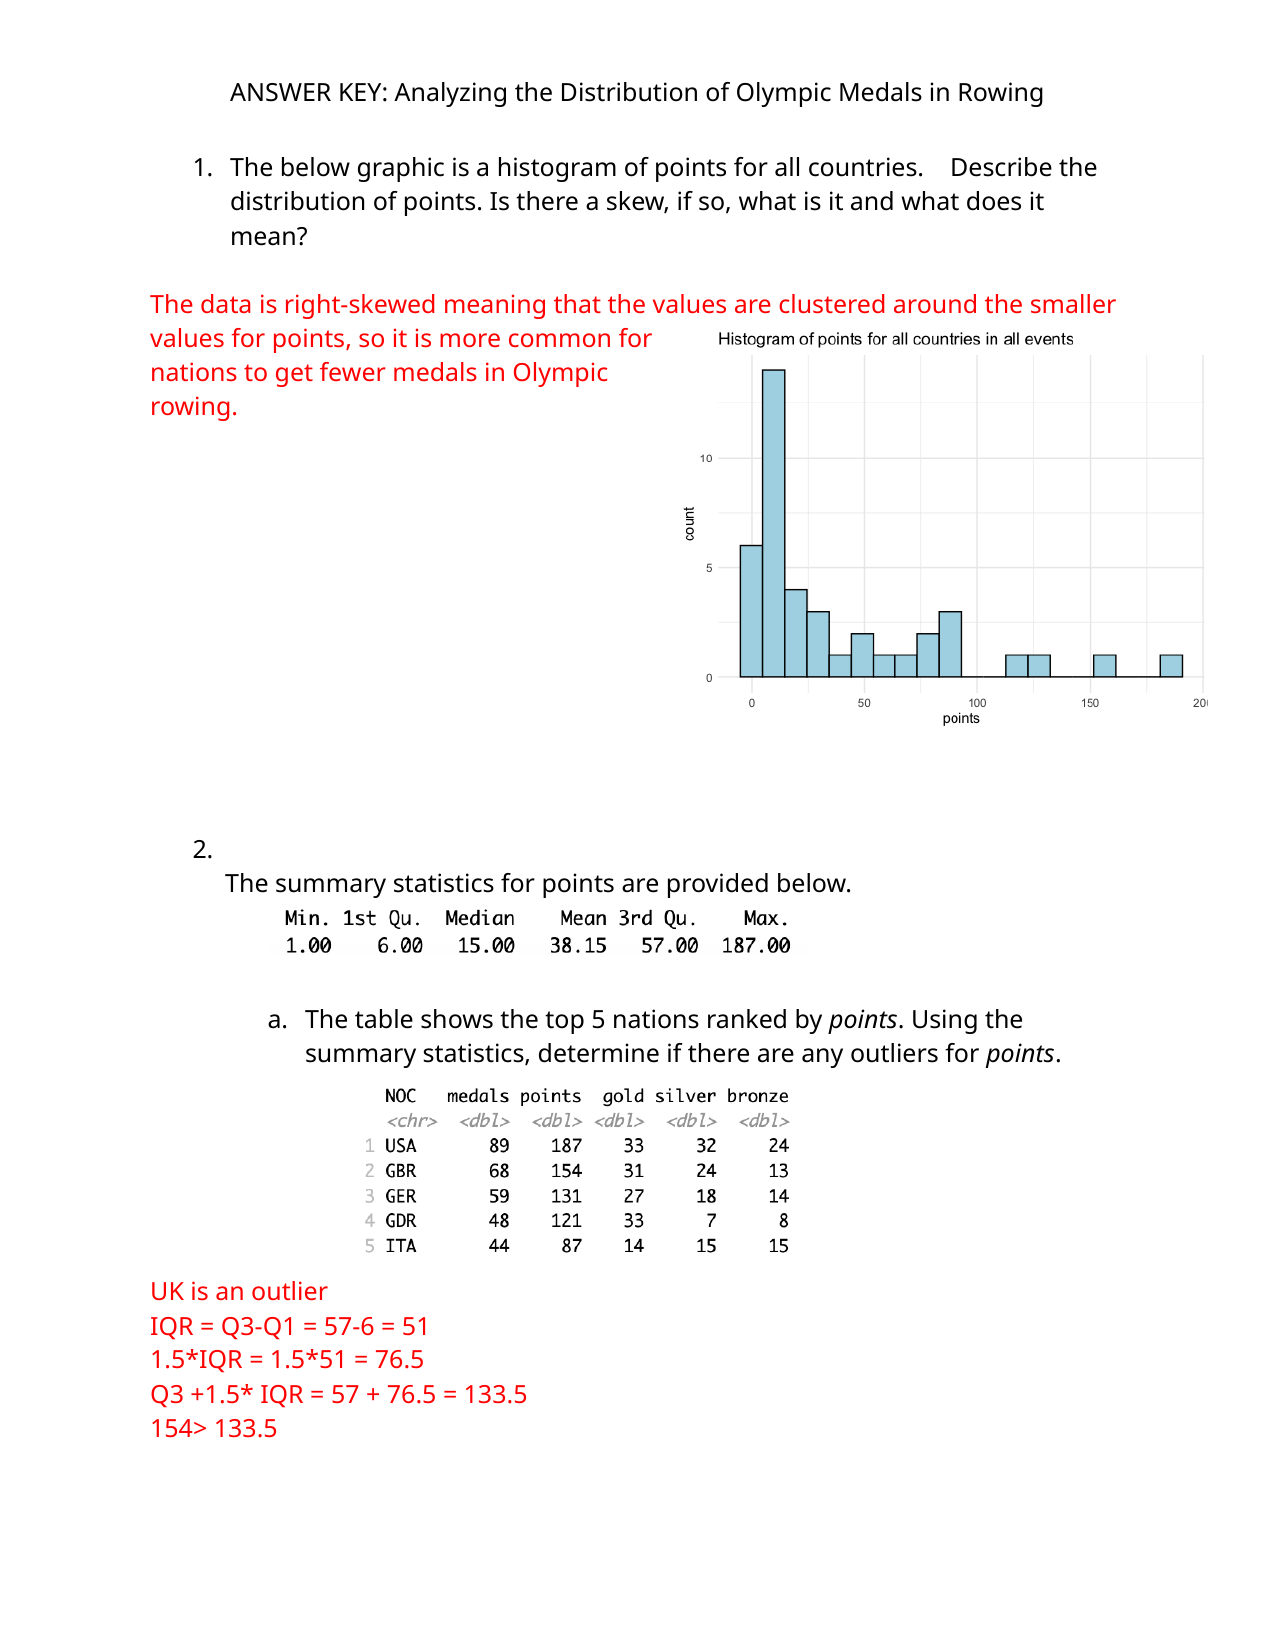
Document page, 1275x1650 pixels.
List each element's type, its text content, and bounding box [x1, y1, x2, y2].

text UK is an outlier [150, 1274, 1125, 1308]
picture [676, 325, 1208, 730]
text Q3 +1.5* IQR = 57 + 76.5 = 133.5 [150, 1376, 1125, 1410]
picture [361, 1081, 807, 1255]
list The below graphic is a histogram of points for all countries. Describe the distribution of points. Is there a skew, if so, what is it and what does it mean? [192, 150, 1125, 252]
text IQR = Q3-Q1 = 57-6 = 51 [150, 1308, 1125, 1342]
text 154> 133.5 [150, 1410, 1125, 1444]
text 1.5*IQR = 1.5*51 = 76.5 [150, 1342, 1125, 1376]
picture [265, 902, 808, 955]
text The data is right-skewed meaning that the values are clustered around the smaller values for points, so it is more common for nations to get fewer medals in Olympic rowing. [150, 286, 1125, 422]
list The table shows the top 5 nations ranked by points. Using the summary statistics, determine if there are any outliers for points. [267, 1002, 1125, 1070]
text The summary statistics for points are provided below. [150, 865, 1125, 899]
